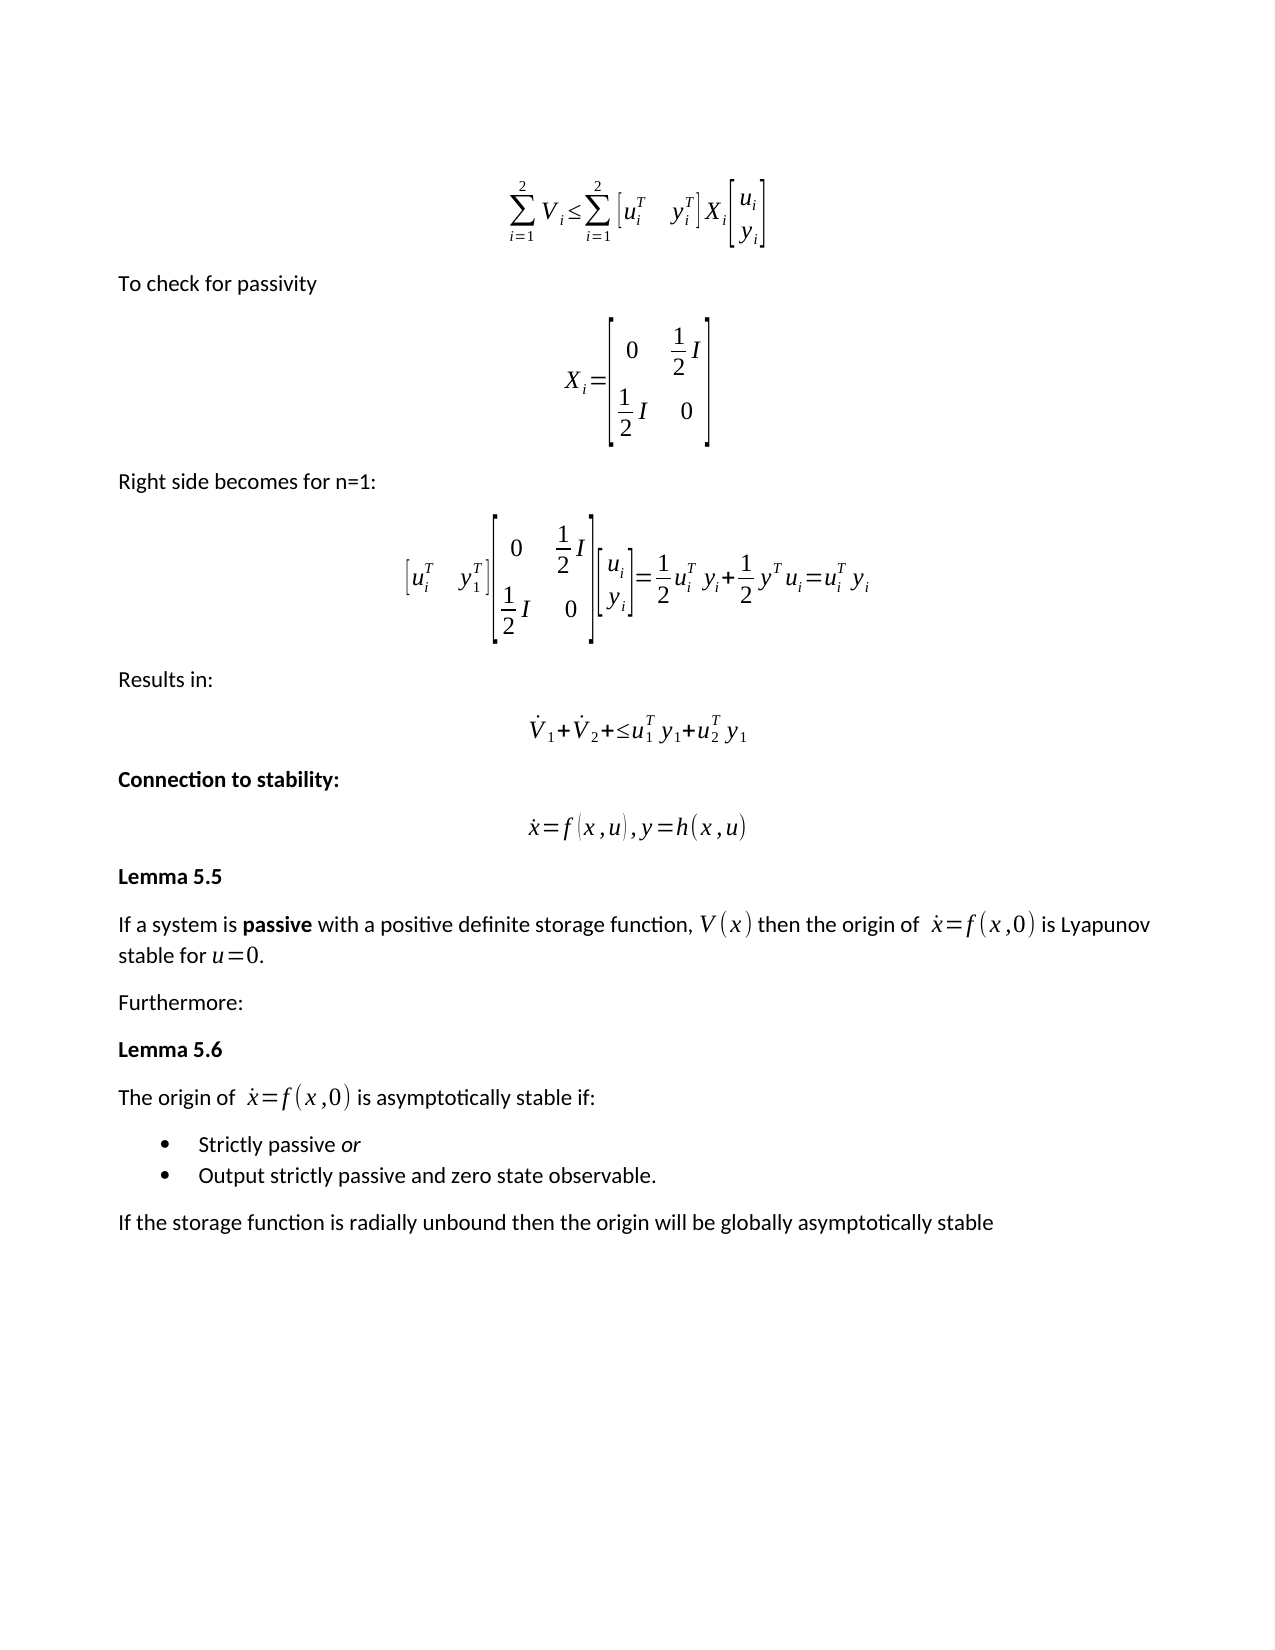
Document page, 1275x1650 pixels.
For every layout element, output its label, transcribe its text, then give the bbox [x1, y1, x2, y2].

text To check for passivity [118, 269, 1157, 297]
list Output strictly passive and zero state observable. [161, 1161, 1157, 1189]
list Strictly passive or [161, 1131, 1157, 1159]
text Right side becomes for n=1: [118, 467, 1157, 495]
text If a system is passive with a positive definite storage function, then the origin of is Lyapunov stable for . [118, 909, 1157, 969]
text Furthermore: [118, 988, 1157, 1016]
text Lemma 5.6 [118, 1035, 1157, 1063]
text Results in: [118, 665, 1157, 693]
text Lemma 5.5 [118, 862, 1157, 890]
text If the storage function is radially unbound then the origin will be globally asymptotically stable [118, 1208, 1157, 1236]
text Connection to stability: [118, 765, 1157, 793]
text The origin of is asymptotically stable if: [118, 1082, 1157, 1112]
